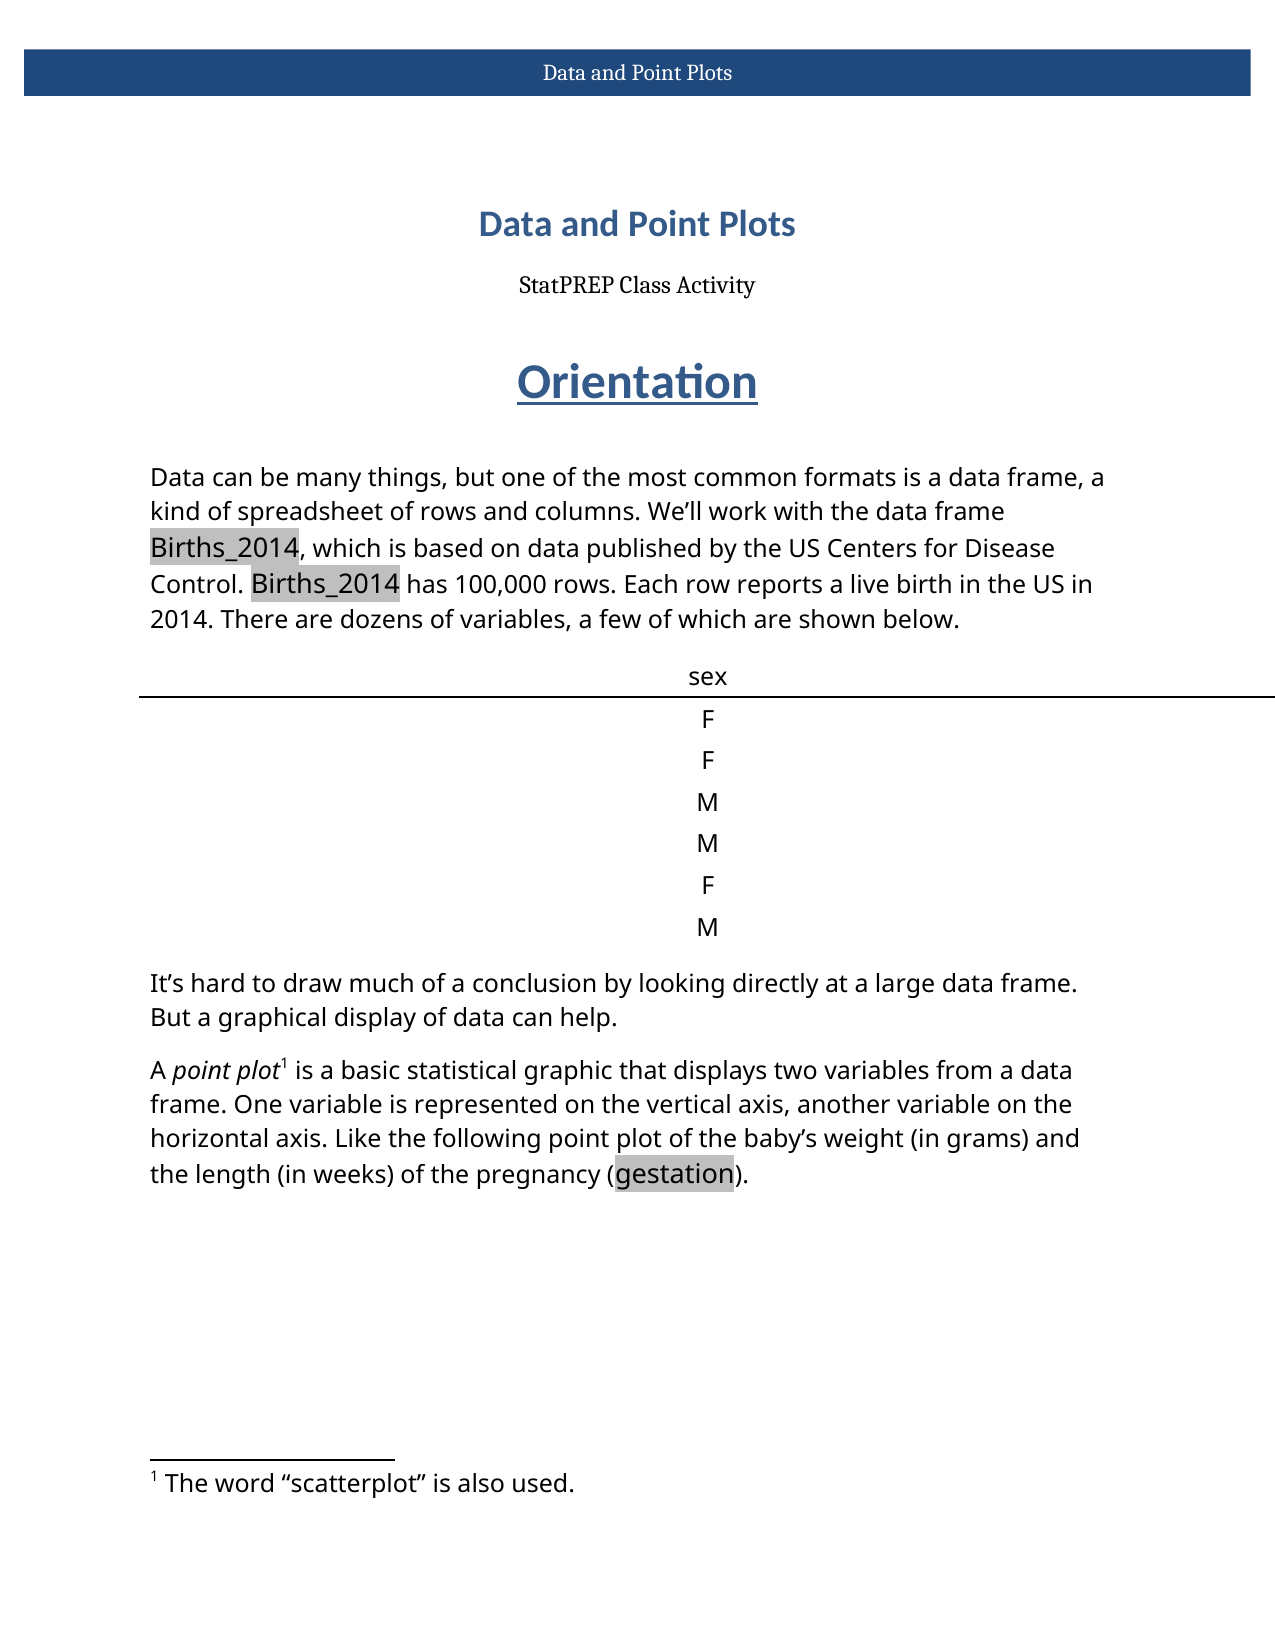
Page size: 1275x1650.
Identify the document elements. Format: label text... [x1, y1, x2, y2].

table_cell F [139, 739, 1275, 781]
table_header sex [139, 655, 1275, 696]
title Data and Point Plots [150, 200, 1125, 246]
text StatPREP Class Activity [150, 271, 1125, 299]
table_cell M [139, 906, 1275, 947]
subtitle Orientation [150, 349, 1125, 411]
text A point plot is a basic statistical graphic that displays two variables from a data frame. One variable is represented on the vertical axis, another variable on the horizontal axis. Like the following point plot of the baby’s weight (in grams) and the length (in weeks) of the pregnancy (gestation). [150, 1053, 1125, 1192]
text Data can be many things, but one of the most common formats is a data frame, a kind of spreadsheet of rows and columns. We’ll work with the data frame Births_2014, which is based on data published by the US Centers for Disease Control. Births_2014 has 100,000 rows. Each row reports a live birth in the US in 2014. There are dozens of variables, a few of which are shown below. [150, 460, 1125, 636]
table_cell M [139, 781, 1275, 822]
table_cell M [139, 823, 1275, 864]
table_cell F [139, 698, 1275, 739]
table_cell F [139, 864, 1275, 906]
text It’s hard to draw much of a conclusion by looking directly at a large data frame. But a graphical display of data can help. [150, 966, 1125, 1034]
